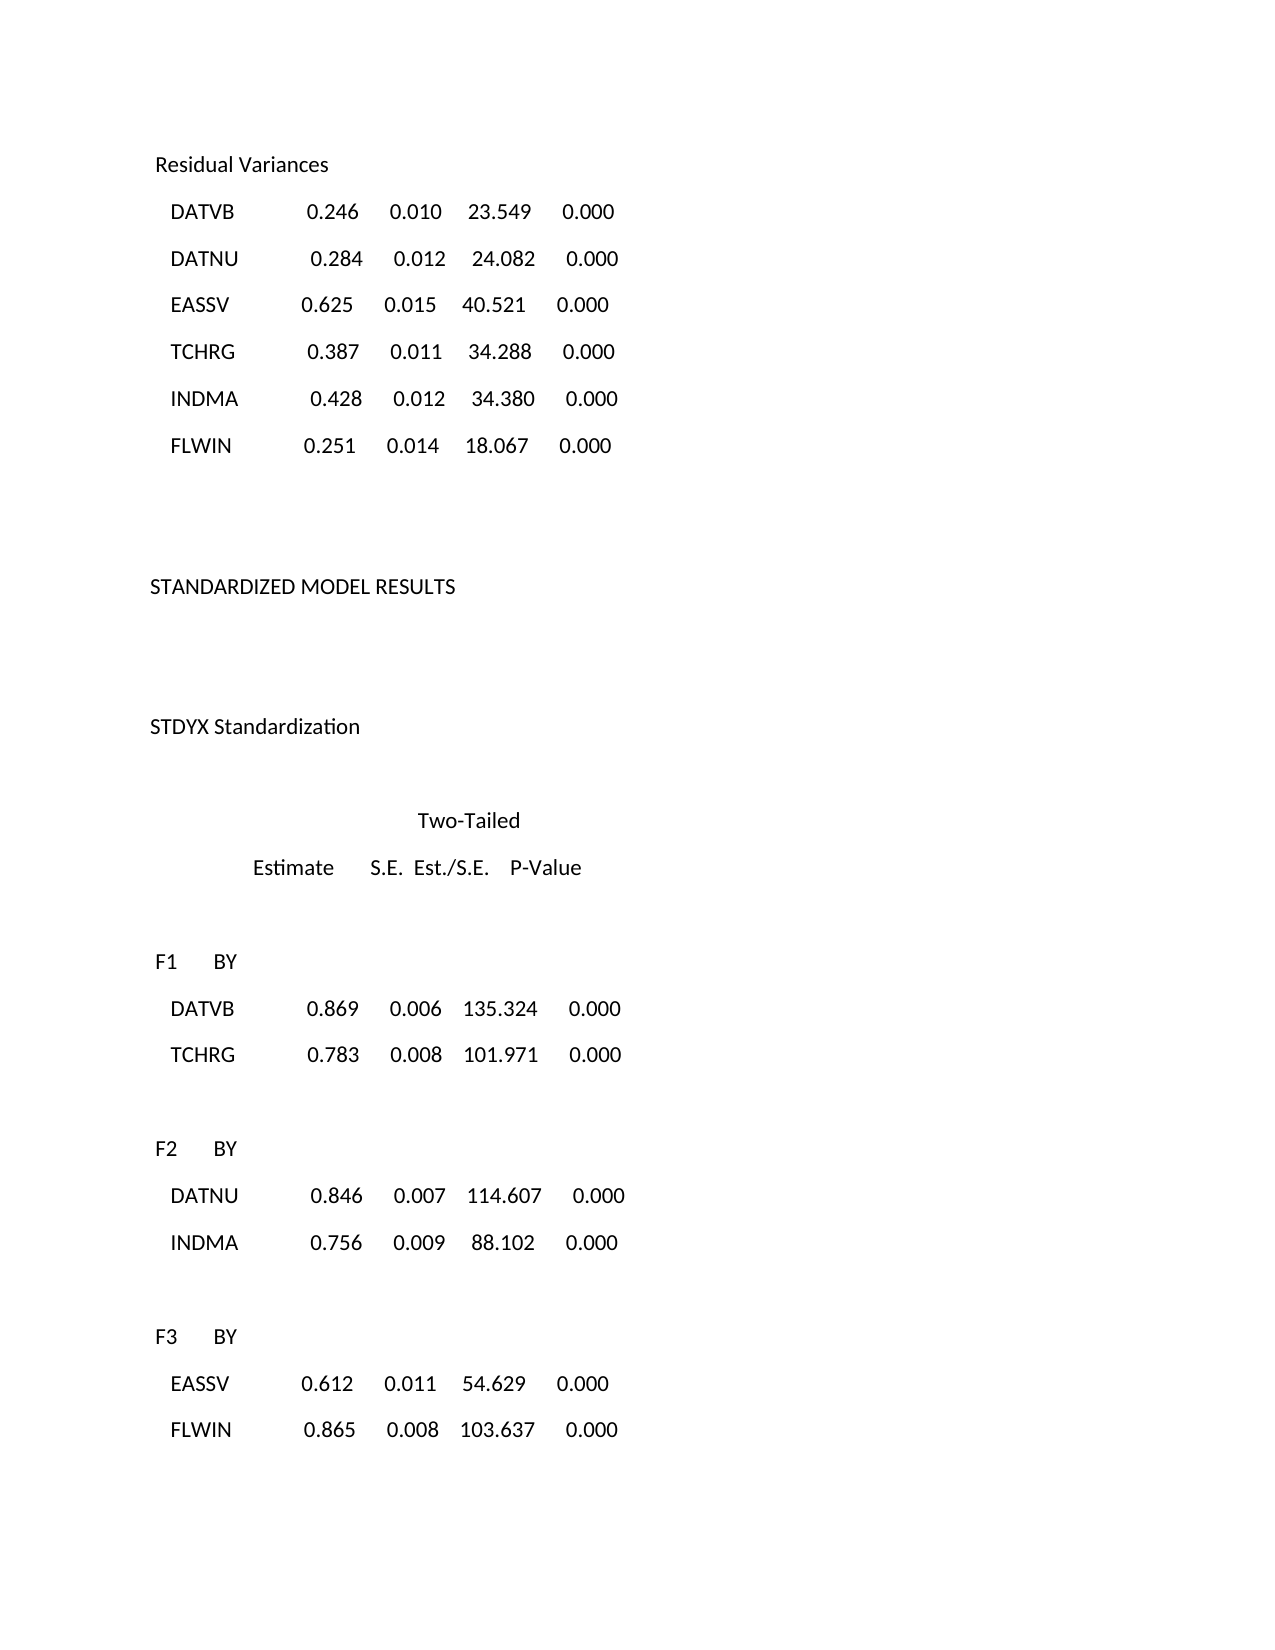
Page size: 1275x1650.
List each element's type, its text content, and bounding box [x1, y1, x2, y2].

text DATVB 0.869 0.006 135.324 0.000 [150, 994, 1125, 1022]
text FLWIN 0.865 0.008 103.637 0.000 [150, 1416, 1125, 1444]
text TCHRG 0.783 0.008 101.971 0.000 [150, 1041, 1125, 1069]
text DATVB 0.246 0.010 23.549 0.000 [150, 197, 1125, 225]
text Residual Variances [150, 150, 1125, 178]
text FLWIN 0.251 0.014 18.067 0.000 [150, 431, 1125, 459]
text TCHRG 0.387 0.011 34.288 0.000 [150, 337, 1125, 366]
text F3 BY [150, 1322, 1125, 1350]
text DATNU 0.846 0.007 114.607 0.000 [150, 1181, 1125, 1209]
text Estimate S.E. Est./S.E. P-Value [150, 853, 1125, 881]
text INDMA 0.428 0.012 34.380 0.000 [150, 384, 1125, 412]
text F1 BY [150, 947, 1125, 975]
text F2 BY [150, 1134, 1125, 1162]
text INDMA 0.756 0.009 88.102 0.000 [150, 1228, 1125, 1256]
text STDYX Standardization [150, 712, 1125, 741]
text STANDARDIZED MODEL RESULTS [150, 572, 1125, 600]
text EASSV 0.612 0.011 54.629 0.000 [150, 1369, 1125, 1397]
text Two-Tailed [150, 806, 1125, 834]
text EASSV 0.625 0.015 40.521 0.000 [150, 291, 1125, 319]
text DATNU 0.284 0.012 24.082 0.000 [150, 244, 1125, 272]
